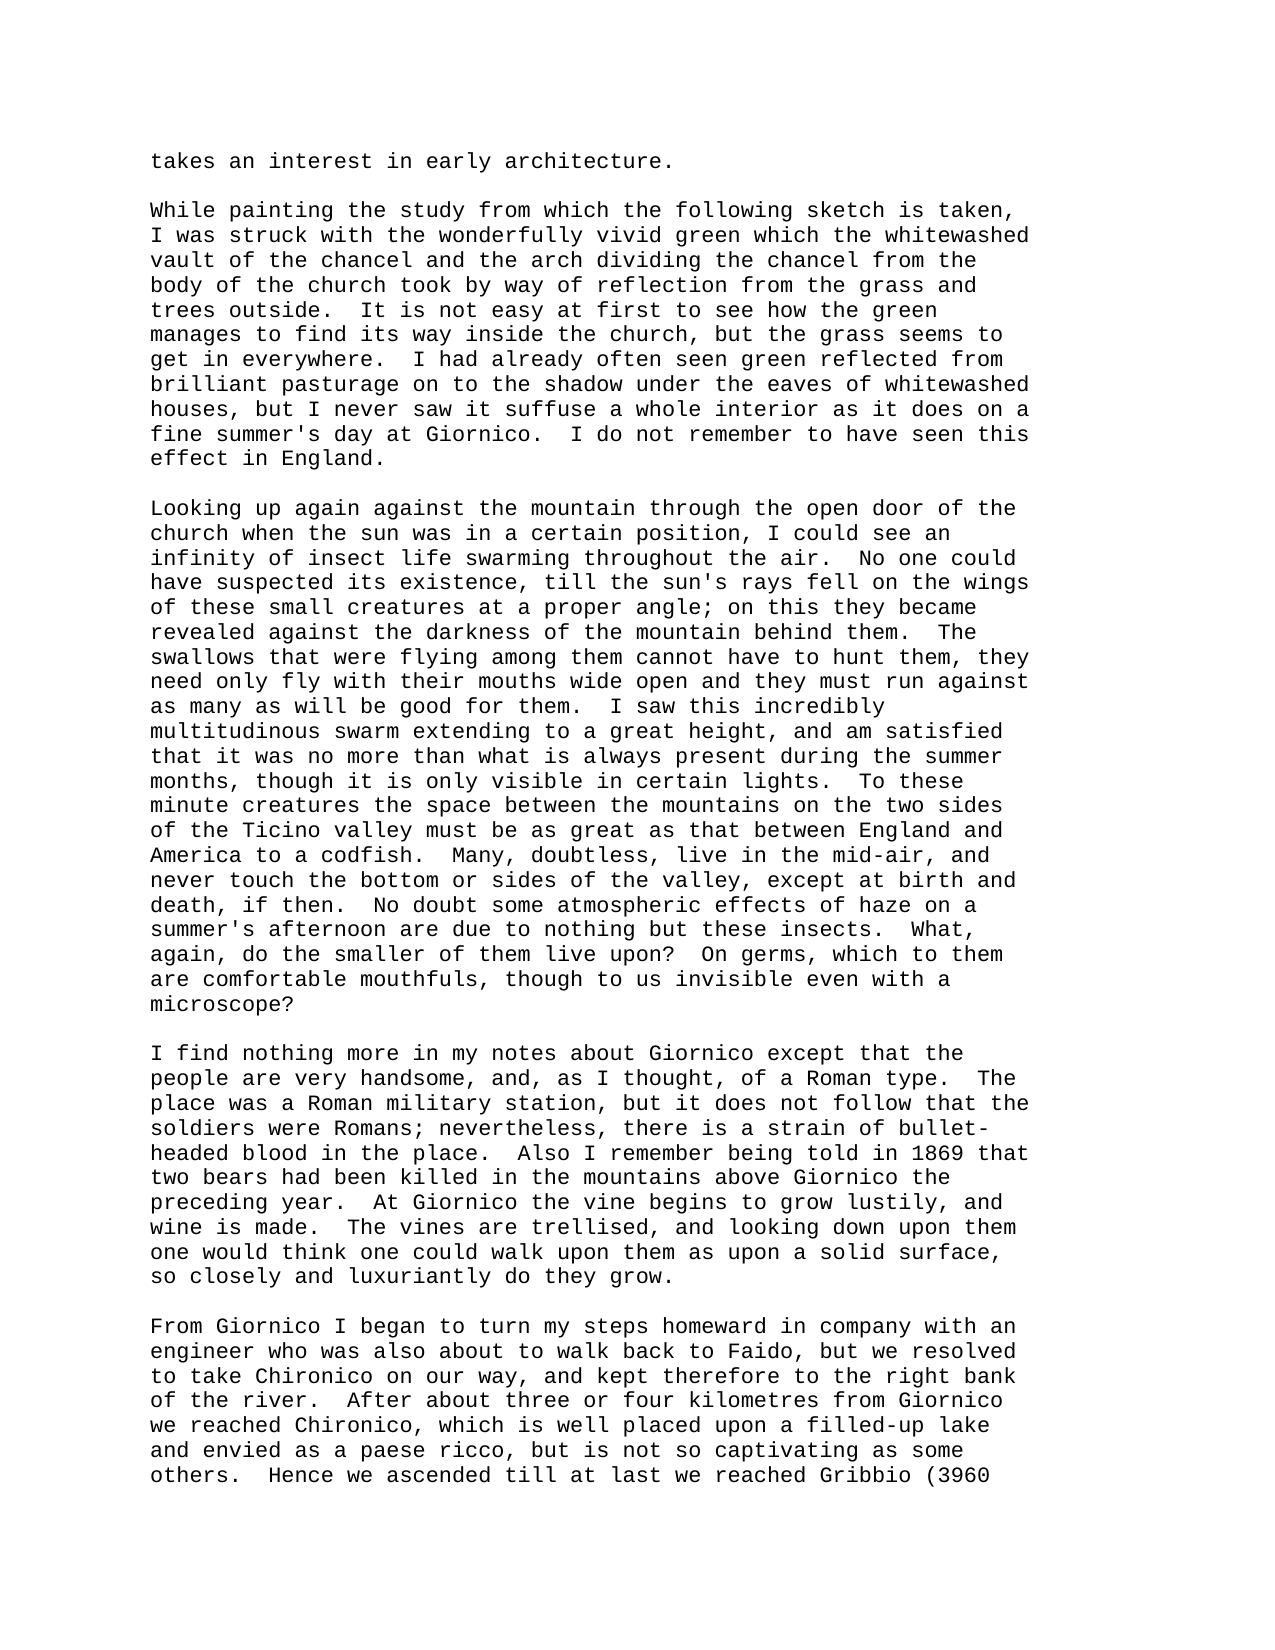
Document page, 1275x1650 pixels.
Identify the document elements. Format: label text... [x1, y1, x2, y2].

text body of the church took by way of reflection from the grass and [150, 274, 1125, 299]
text of the river. After about three or four kilometres from Giornico [150, 1389, 1125, 1414]
text death, if then. No doubt some atmospheric effects of haze on a [150, 894, 1125, 918]
text have suspected its existence, till the sun's rays fell on the wings [150, 571, 1125, 596]
text vault of the chancel and the arch dividing the chancel from the [150, 249, 1125, 274]
text multitudinous swarm extending to a great height, and am satisfied [150, 720, 1125, 745]
text and envied as a paese ricco, but is not so captivating as some [150, 1439, 1125, 1464]
text manages to find its way inside the church, but the grass seems to [150, 323, 1125, 348]
text effect in England. [150, 447, 1125, 472]
text While painting the study from which the following sketch is taken, [150, 199, 1125, 224]
text as many as will be good for them. I saw this incredibly [150, 695, 1125, 720]
text never touch the bottom or sides of the valley, except at birth and [150, 869, 1125, 894]
text of these small creatures at a proper angle; on this they became [150, 596, 1125, 621]
text Looking up again against the mountain through the open door of the [150, 497, 1125, 522]
text two bears had been killed in the mountains above Giornico the [150, 1166, 1125, 1191]
text minute creatures the space between the mountains on the two sides [150, 794, 1125, 819]
text brilliant pasturage on to the shadow under the eaves of whitewashed [150, 373, 1125, 398]
text I find nothing more in my notes about Giornico except that the [150, 1042, 1125, 1067]
text so closely and luxuriantly do they grow. [150, 1266, 1125, 1290]
text others. Hence we ascended till at last we reached Gribbio (3960 [150, 1464, 1125, 1489]
text soldiers were Romans; nevertheless, there is a strain of bullet- [150, 1117, 1125, 1142]
text America to a codfish. Many, doubtless, live in the mid-air, and [150, 844, 1125, 869]
text fine summer's day at Giornico. I do not remember to have seen this [150, 423, 1125, 447]
text summer's afternoon are due to nothing but these insects. What, [150, 918, 1125, 943]
text houses, but I never saw it suffuse a whole interior as it does on a [150, 398, 1125, 423]
text swallows that were flying among them cannot have to hunt them, they [150, 646, 1125, 671]
text engineer who was also about to walk back to Faido, but we resolved [150, 1340, 1125, 1365]
text revealed against the darkness of the mountain behind them. The [150, 621, 1125, 646]
text headed blood in the place. Also I remember being told in 1869 that [150, 1142, 1125, 1166]
text place was a Roman military station, but it does not follow that the [150, 1092, 1125, 1117]
text we reached Chironico, which is well placed upon a filled-up lake [150, 1414, 1125, 1439]
text From Giornico I began to turn my steps homeward in company with an [150, 1315, 1125, 1340]
text are comfortable mouthfuls, though to us invisible even with a [150, 968, 1125, 993]
text need only fly with their mouths wide open and they must run against [150, 671, 1125, 695]
text preceding year. At Giornico the vine begins to grow lustily, and [150, 1191, 1125, 1216]
text to take Chironico on our way, and kept therefore to the right bank [150, 1365, 1125, 1389]
text microscope? [150, 993, 1125, 1018]
text takes an interest in early architecture. [150, 150, 1125, 175]
text again, do the smaller of them live upon? On germs, which to them [150, 943, 1125, 968]
text of the Ticino valley must be as great as that between England and [150, 819, 1125, 844]
text wine is made. The vines are trellised, and looking down upon them [150, 1216, 1125, 1241]
text infinity of insect life swarming throughout the air. No one could [150, 547, 1125, 571]
text months, though it is only visible in certain lights. To these [150, 770, 1125, 794]
text people are very handsome, and, as I thought, of a Roman type. The [150, 1067, 1125, 1092]
text trees outside. It is not easy at first to see how the green [150, 299, 1125, 323]
text one would think one could walk upon them as upon a solid surface, [150, 1241, 1125, 1266]
text I was struck with the wonderfully vivid green which the whitewashed [150, 224, 1125, 249]
text get in everywhere. I had already often seen green reflected from [150, 348, 1125, 373]
text church when the sun was in a certain position, I could see an [150, 522, 1125, 547]
text that it was no more than what is always present during the summer [150, 745, 1125, 770]
